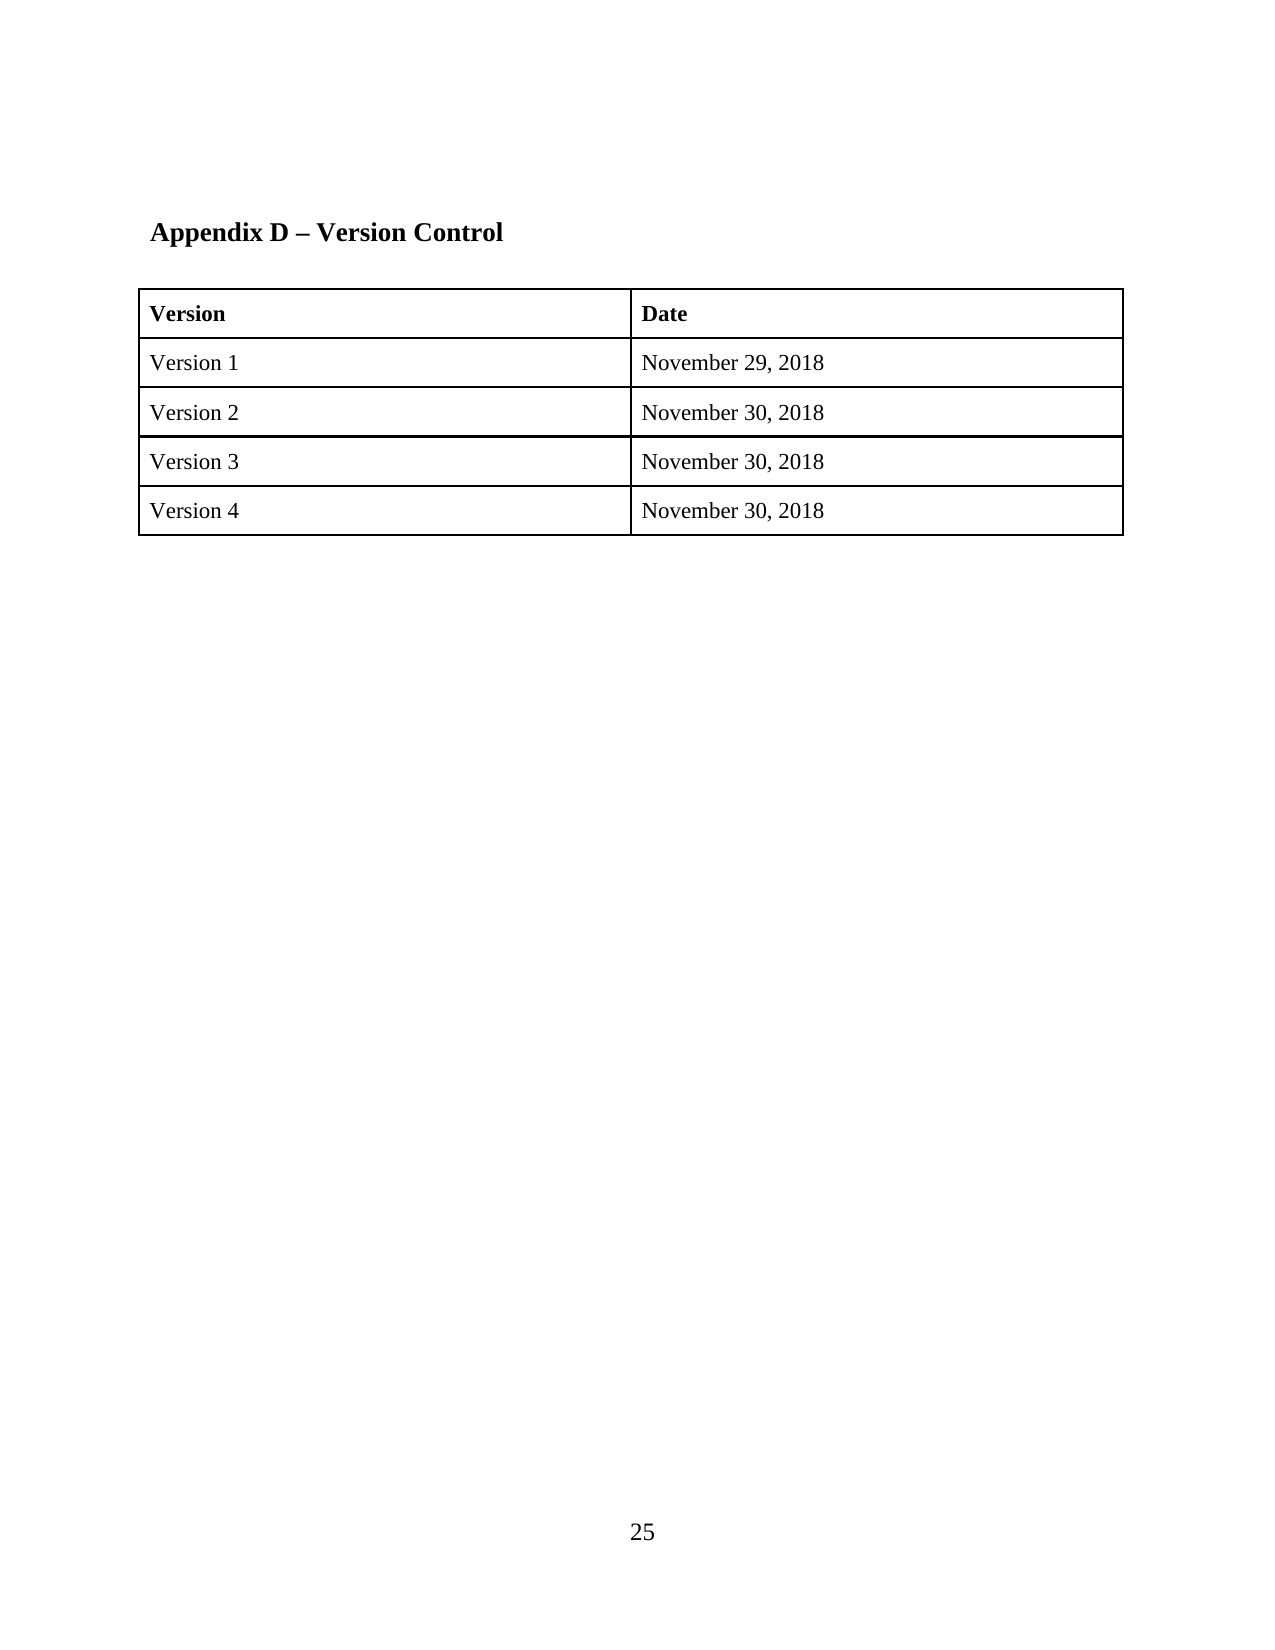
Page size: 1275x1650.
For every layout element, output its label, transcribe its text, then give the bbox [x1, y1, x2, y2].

table_header Version [140, 290, 630, 337]
table_cell November 30, 2018 [632, 487, 1122, 534]
table_cell Version 4 [140, 487, 630, 534]
table_cell November 29, 2018 [632, 339, 1122, 386]
table_cell Version 3 [140, 438, 630, 484]
text Appendix D – Version Control [150, 216, 1134, 247]
table_cell November 30, 2018 [632, 388, 1122, 435]
table_cell November 30, 2018 [632, 438, 1122, 484]
table_cell Version 1 [140, 339, 630, 386]
table_header Date [632, 290, 1122, 337]
table_cell Version 2 [140, 388, 630, 435]
